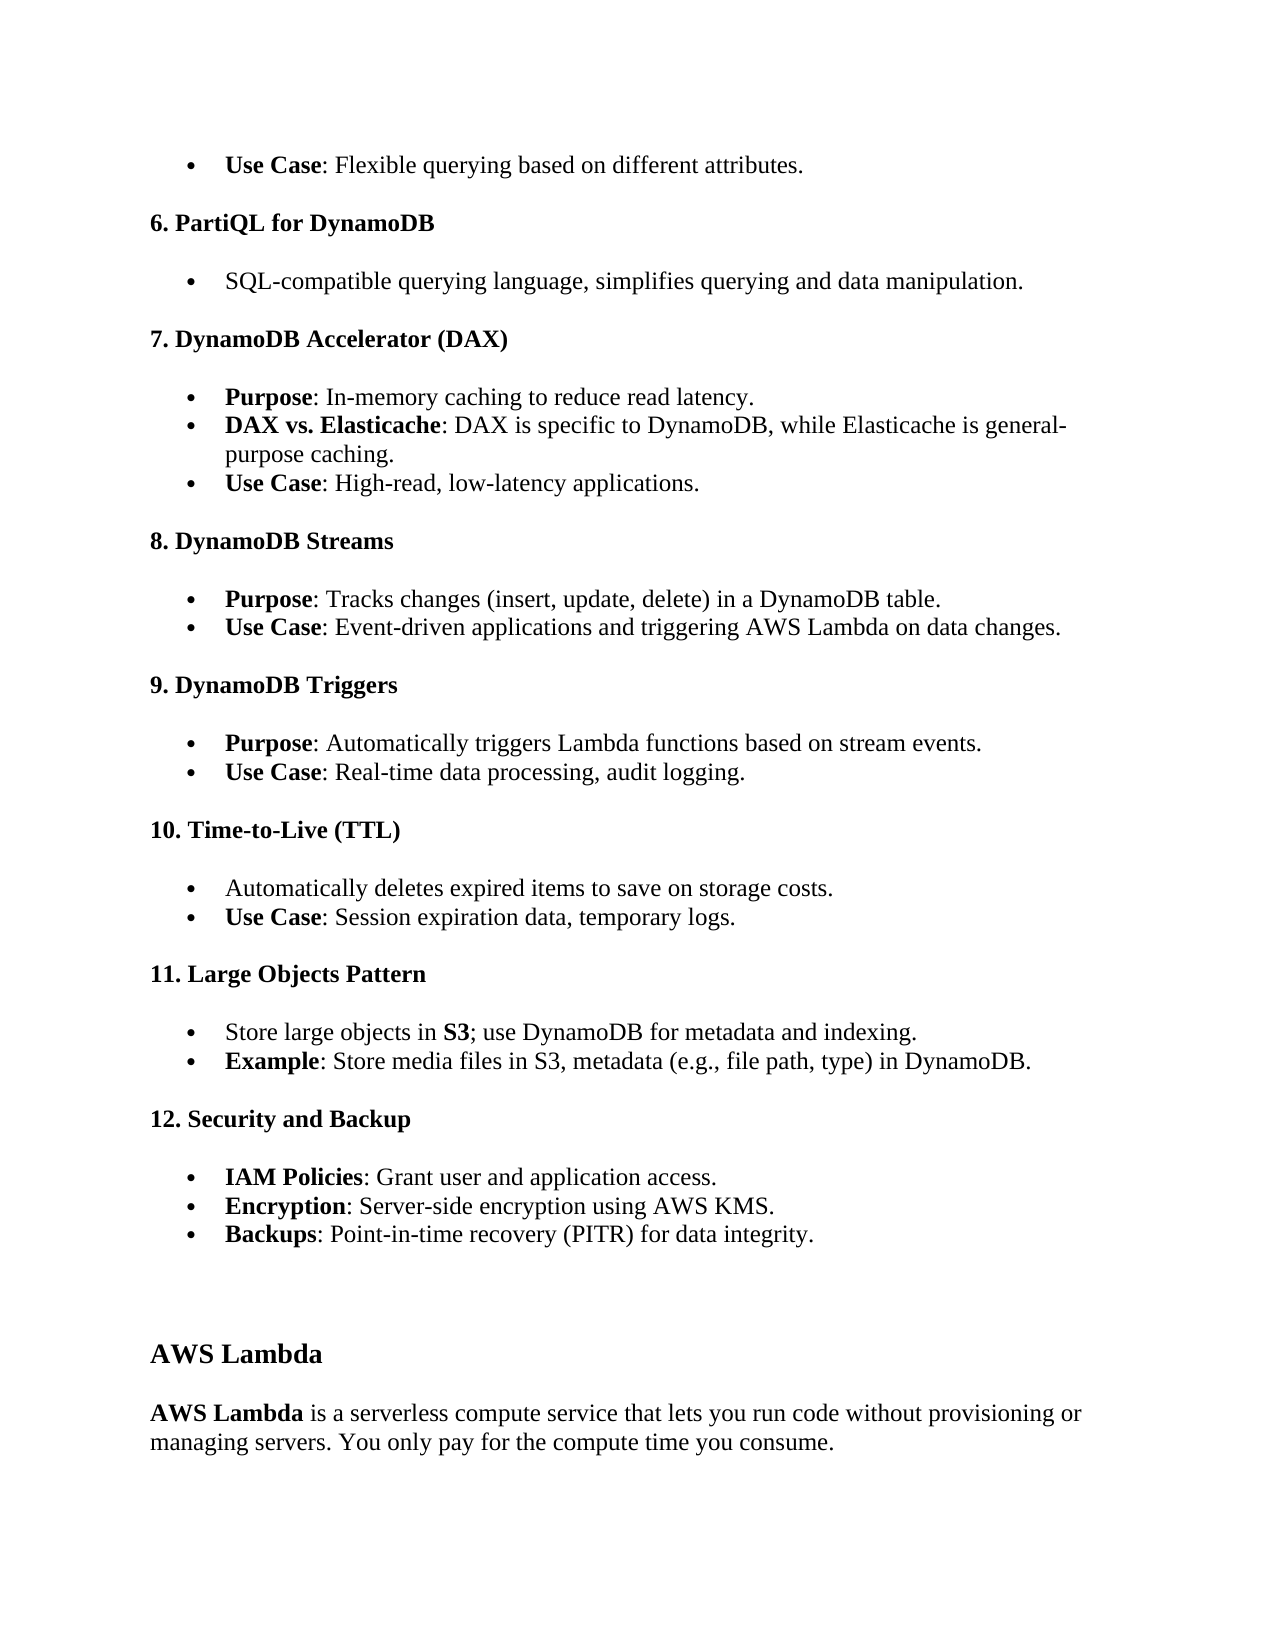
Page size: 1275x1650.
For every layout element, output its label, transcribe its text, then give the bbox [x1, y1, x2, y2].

list Purpose: Automatically triggers Lambda functions based on stream events. [187, 728, 1125, 757]
text 10. Time-to-Live (TTL) [150, 815, 1125, 844]
text 6. PartiQL for DynamoDB [150, 208, 1125, 237]
list Automatically deletes expired items to save on storage costs. [187, 873, 1125, 902]
text AWS Lambda is a serverless compute service that lets you run code without provisioning or managing servers. You only pay for the compute time you consume. [150, 1398, 1125, 1456]
list Use Case: Session expiration data, temporary logs. [187, 902, 1125, 930]
list Use Case: Event-driven applications and triggering AWS Lambda on data changes. [187, 612, 1125, 641]
text 9. DynamoDB Triggers [150, 670, 1125, 699]
text AWS Lambda [150, 1337, 1125, 1369]
list Store large objects in S3; use DynamoDB for metadata and indexing. [187, 1017, 1125, 1046]
list Use Case: Real-time data processing, audit logging. [187, 757, 1125, 786]
text 12. Security and Backup [150, 1104, 1125, 1133]
text 8. DynamoDB Streams [150, 526, 1125, 554]
text 7. DynamoDB Accelerator (DAX) [150, 324, 1125, 352]
list Use Case: Flexible querying based on different attributes. [187, 150, 1125, 179]
list Use Case: High-read, low-latency applications. [187, 468, 1125, 497]
list SQL-compatible querying language, simplifies querying and data manipulation. [187, 266, 1125, 294]
text 11. Large Objects Pattern [150, 959, 1125, 988]
list Encryption: Server-side encryption using AWS KMS. [187, 1191, 1125, 1219]
list Purpose: In-memory caching to reduce read latency. [187, 382, 1125, 410]
list Example: Store media files in S3, metadata (e.g., file path, type) in DynamoDB. [187, 1046, 1125, 1075]
list Purpose: Tracks changes (insert, update, delete) in a DynamoDB table. [187, 584, 1125, 612]
list Backups: Point-in-time recovery (PITR) for data integrity. [187, 1219, 1125, 1248]
list DAX vs. Elasticache: DAX is specific to DynamoDB, while Elasticache is general-purpose caching. [187, 410, 1125, 468]
list IAM Policies: Grant user and application access. [187, 1162, 1125, 1191]
